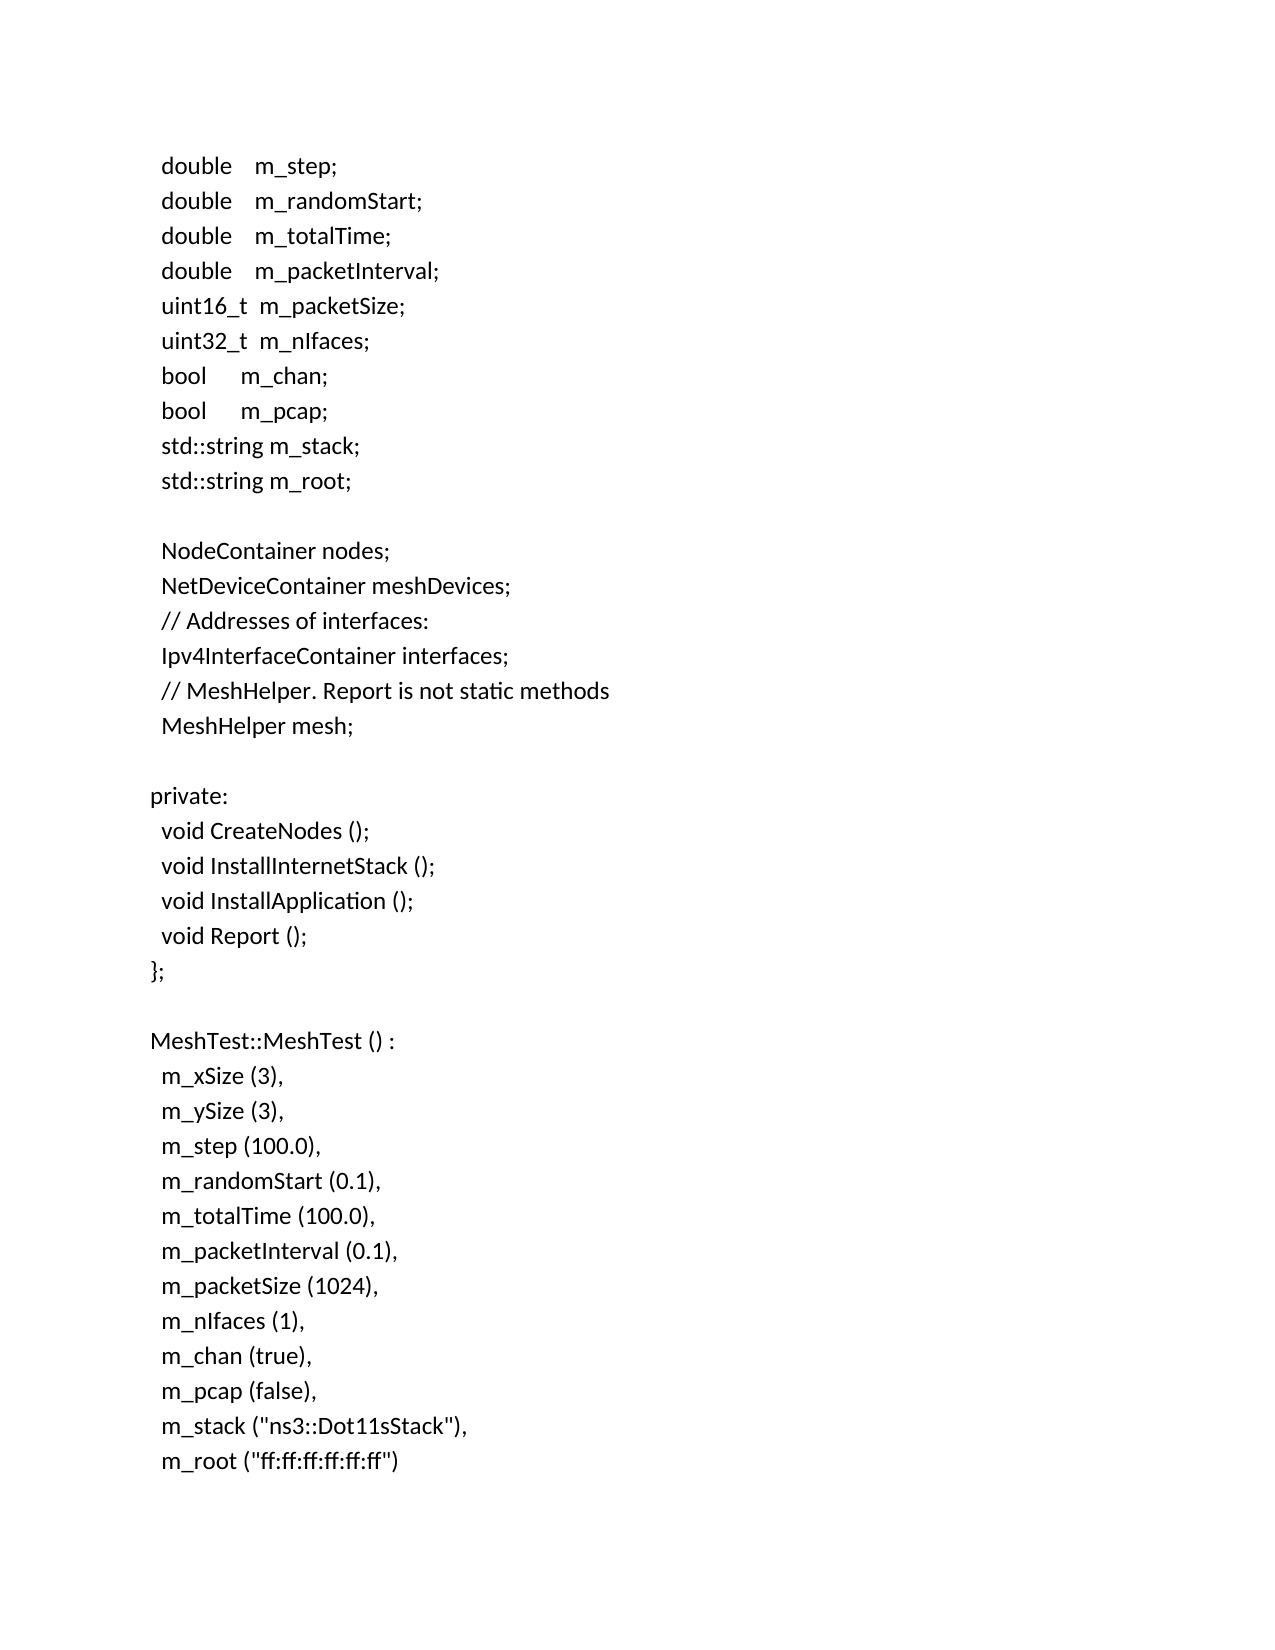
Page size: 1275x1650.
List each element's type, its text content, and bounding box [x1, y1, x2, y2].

text m_packetSize (1024), [150, 1270, 1125, 1301]
text uint32_t m_nIfaces; [150, 325, 1125, 356]
text m_nIfaces (1), [150, 1305, 1125, 1336]
text m_packetInterval (0.1), [150, 1235, 1125, 1266]
text void Report (); [150, 920, 1125, 951]
text private: [150, 780, 1125, 811]
text // Addresses of interfaces: [150, 605, 1125, 636]
text double m_totalTime; [150, 220, 1125, 251]
text void InstallApplication (); [150, 885, 1125, 916]
text bool m_chan; [150, 360, 1125, 391]
text void CreateNodes (); [150, 815, 1125, 846]
text m_stack ("ns3::Dot11sStack"), [150, 1410, 1125, 1441]
text NetDeviceContainer meshDevices; [150, 570, 1125, 601]
text m_ySize (3), [150, 1095, 1125, 1126]
text bool m_pcap; [150, 395, 1125, 426]
text m_xSize (3), [150, 1060, 1125, 1091]
text }; [150, 955, 1125, 986]
text NodeContainer nodes; [150, 535, 1125, 566]
text std::string m_stack; [150, 430, 1125, 461]
text Ipv4InterfaceContainer interfaces; [150, 640, 1125, 671]
text double m_step; [150, 150, 1125, 181]
text m_chan (true), [150, 1340, 1125, 1371]
text uint16_t m_packetSize; [150, 290, 1125, 321]
text double m_packetInterval; [150, 255, 1125, 286]
text m_pcap (false), [150, 1375, 1125, 1406]
text void InstallInternetStack (); [150, 850, 1125, 881]
text MeshHelper mesh; [150, 710, 1125, 741]
text // MeshHelper. Report is not static methods [150, 675, 1125, 706]
text m_root ("ff:ff:ff:ff:ff:ff") [150, 1445, 1125, 1476]
text std::string m_root; [150, 465, 1125, 496]
text m_totalTime (100.0), [150, 1200, 1125, 1231]
text m_randomStart (0.1), [150, 1165, 1125, 1196]
text MeshTest::MeshTest () : [150, 1025, 1125, 1056]
text double m_randomStart; [150, 185, 1125, 216]
text m_step (100.0), [150, 1130, 1125, 1161]
